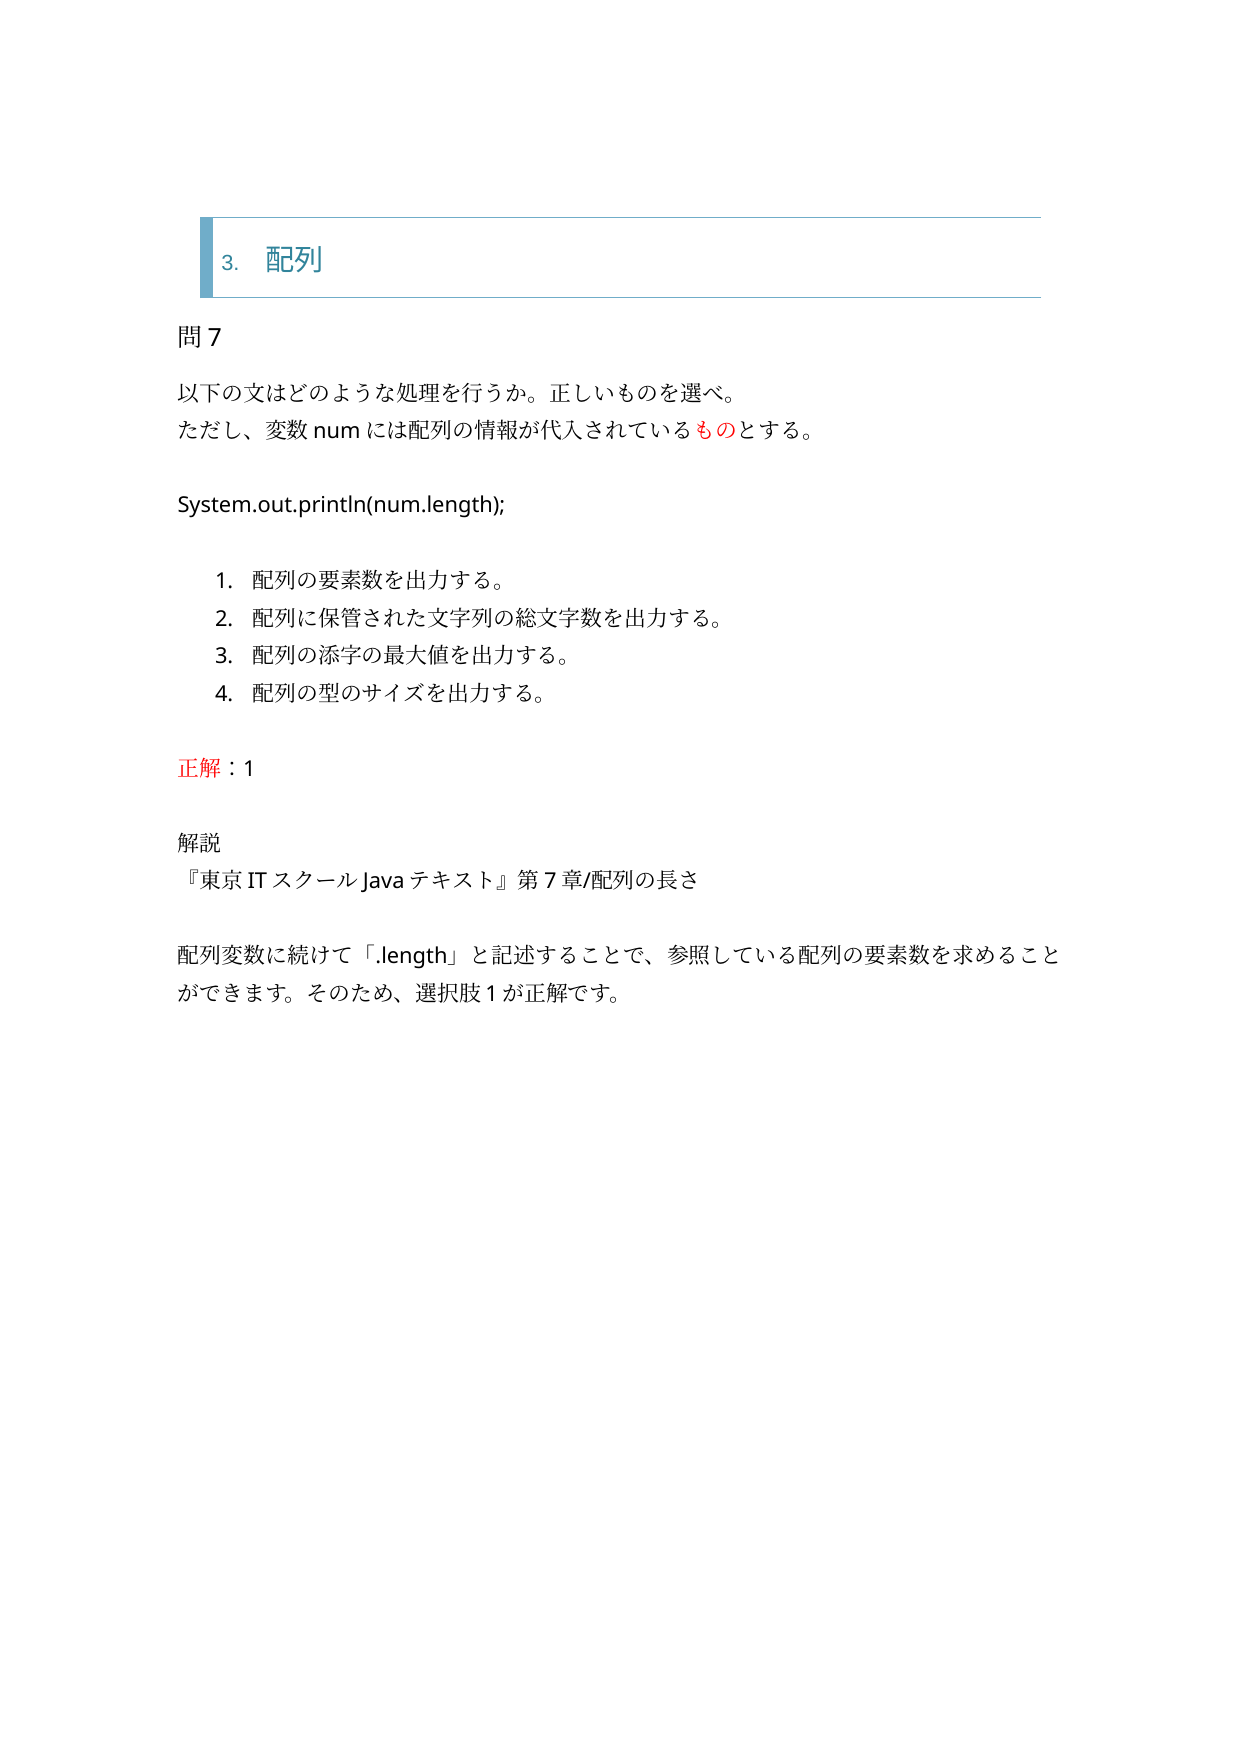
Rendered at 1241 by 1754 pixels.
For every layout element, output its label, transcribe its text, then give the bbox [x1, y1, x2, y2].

subtitle 配列 [213, 218, 1041, 297]
list 配列の型のサイズを出力する。 [215, 673, 1063, 711]
text ただし、変数numには配列の情報が代入されているものとする。 [177, 411, 1063, 448]
text 正解：1 [177, 748, 1063, 786]
list 配列に保管された文字列の総文字数を出力する。 [215, 598, 1063, 636]
list 配列の要素数を出力する。 [215, 561, 1063, 598]
text 以下の文はどのような処理を行うか。正しいものを選べ。 [177, 373, 1063, 411]
subtitle 問7 [177, 317, 1041, 354]
text 解説 [177, 823, 1063, 861]
list 配列の添字の最大値を出力する。 [215, 636, 1063, 673]
text 配列変数に続けて「.length」と記述することで、参照している配列の要素数を求めることができます。そのため、選択肢1が正解です。 [177, 936, 1063, 1011]
text 『東京ITスクールJavaテキスト』第7章/配列の長さ [177, 861, 1063, 898]
text System.out.println(num.length); [177, 486, 1063, 523]
